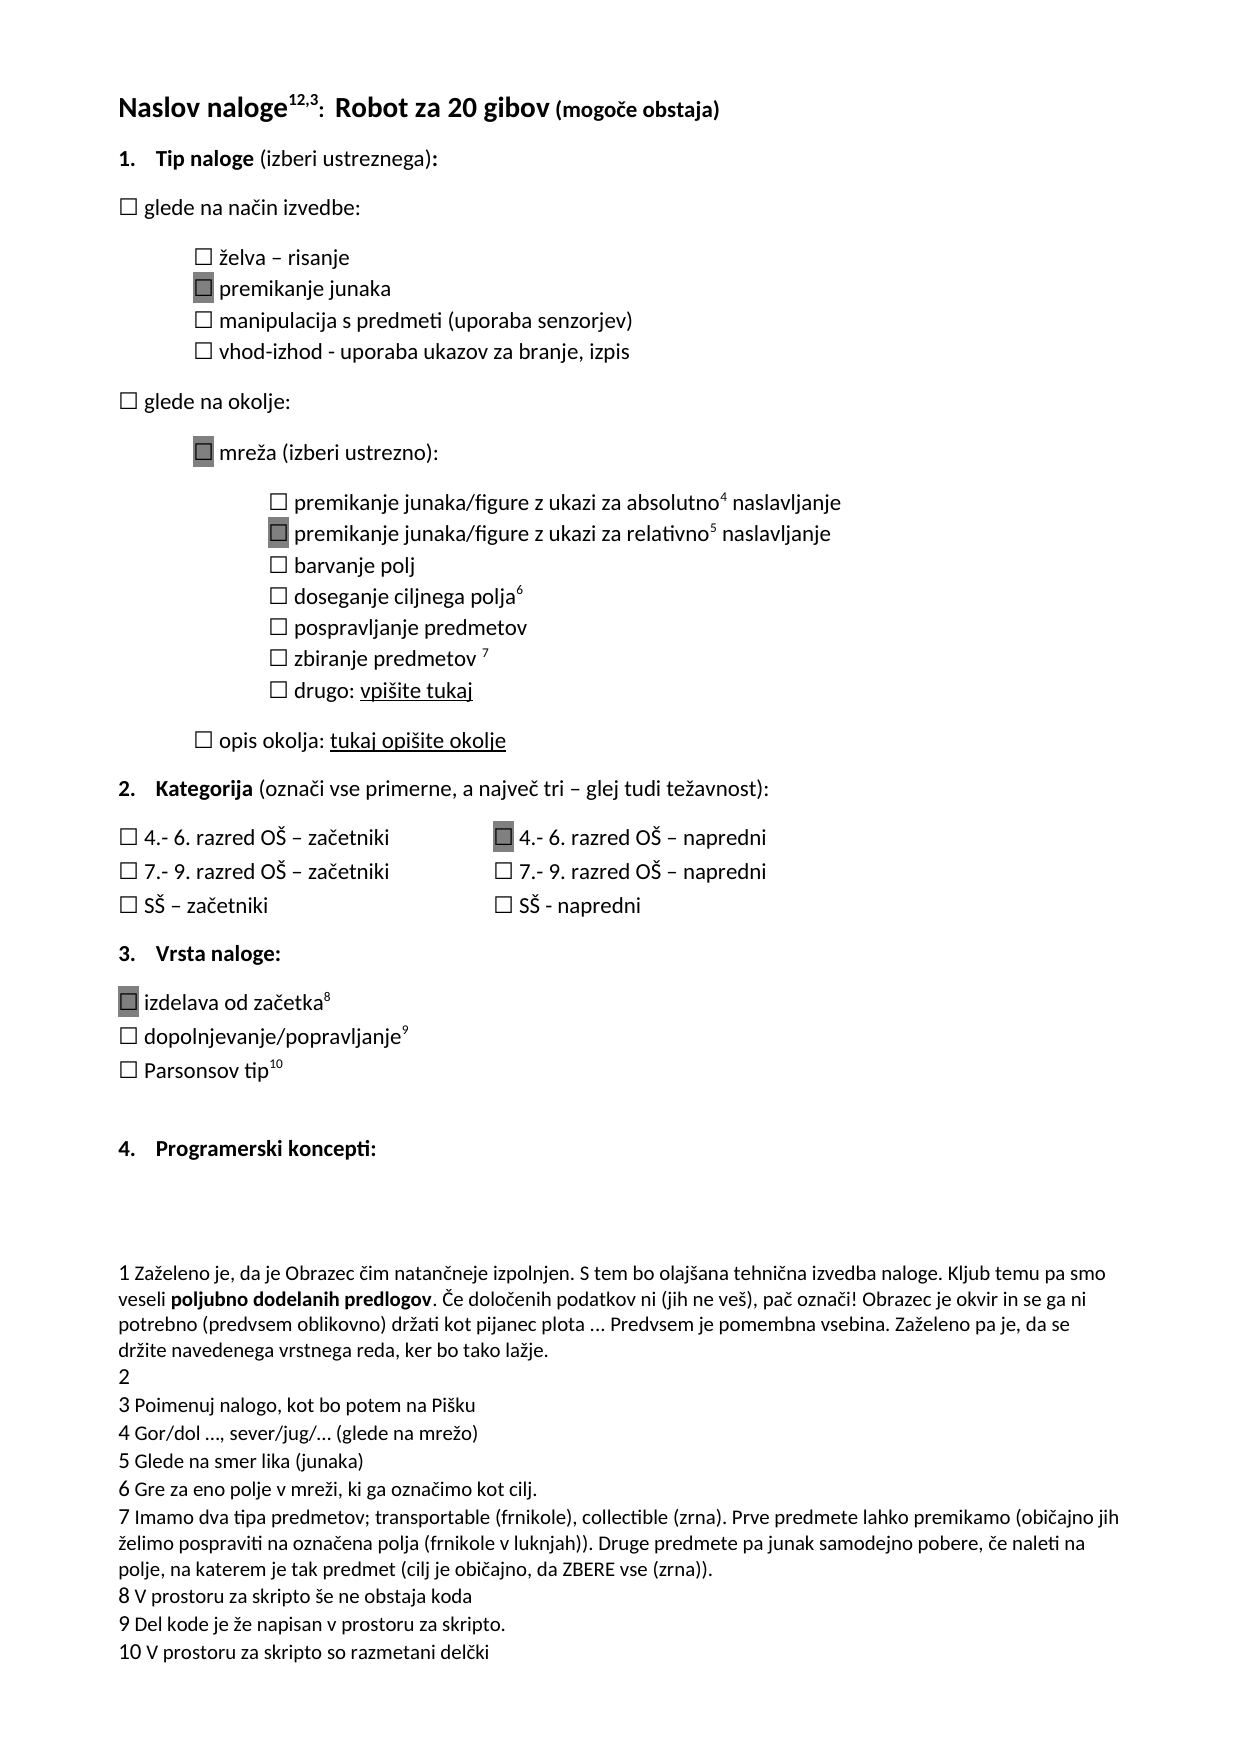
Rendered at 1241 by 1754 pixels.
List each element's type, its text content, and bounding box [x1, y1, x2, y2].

text ☐ vhod-izhod - uporaba ukazov za branje, izpis [193, 335, 1122, 366]
text Naslov naloge,: Robot za 20 gibov (mogoče obstaja) [118, 89, 1122, 124]
text ☐ zbiranje predmetov [268, 642, 1122, 673]
text ☐ manipulacija s predmeti (uporaba senzorjev) [193, 303, 1122, 335]
text ☐ premikanje junaka [214, 272, 1122, 303]
list Programerski koncepti: [118, 1134, 1122, 1162]
text ☐ mreža (izberi ustrezno): [214, 436, 1122, 467]
text ☐ pospravljanje predmetov [268, 611, 1122, 642]
list Vrsta naloge: [118, 939, 1122, 967]
text ☐ premikanje junaka/figure z ukazi za absolutno naslavljanje [268, 486, 1122, 517]
text ☐ opis okolja: tukaj opišite okolje [193, 724, 1122, 755]
text ☐ barvanje polj [268, 548, 1122, 580]
text ☐ glede na način izvedbe: [118, 191, 1122, 222]
text ☐ glede na okolje: [118, 385, 1122, 416]
list Kategorija (označi vse primerne, a največ tri – glej tudi težavnost): [118, 774, 1122, 802]
list Tip naloge (izberi ustreznega): [118, 144, 1122, 172]
text ☐ premikanje junaka/figure z ukazi za relativno naslavljanje [289, 517, 1122, 548]
text ☐ doseganje ciljnega polja [268, 580, 1122, 611]
text ☐ 4.- 6. razred OŠ – začetniki ☐ 4.- 6. razred OŠ – napredni ☐ 7.- 9. razred OŠ – začetniki ☐ 7.- 9. razred OŠ – napredni ☐ SŠ – začetniki ☐ SŠ - napredni [118, 821, 1122, 920]
text ☐ izdelava od začetka ☐ dopolnjevanje/popravljanje ☐ Parsonsov tip [118, 986, 1122, 1115]
text ☐ želva – risanje [193, 241, 1122, 272]
text ☐ drugo: vpišite tukaj [268, 673, 1122, 705]
